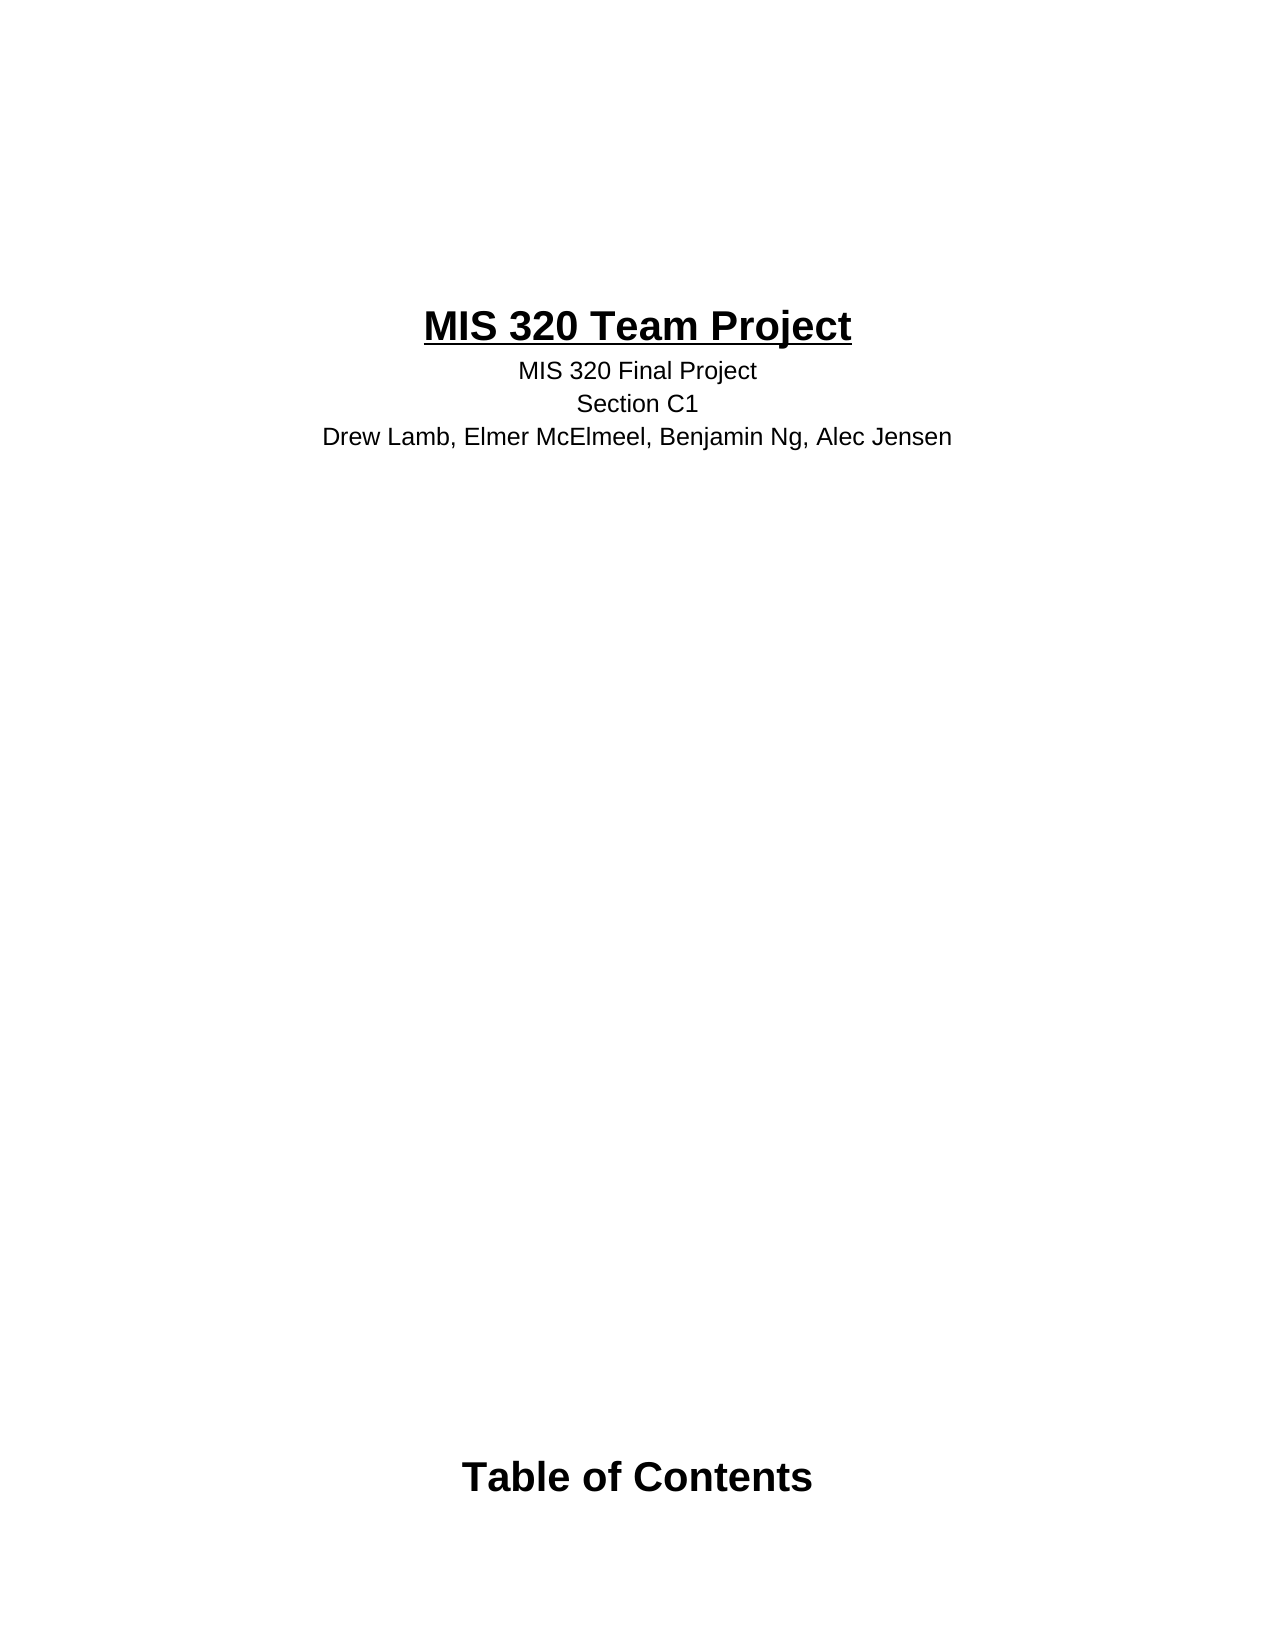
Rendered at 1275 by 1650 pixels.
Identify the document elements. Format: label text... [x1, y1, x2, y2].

text MIS 320 Final Project [150, 356, 1125, 385]
text Drew Lamb, Elmer McElmeel, Benjamin Ng, Alec Jensen [150, 422, 1125, 451]
text Table of Contents [150, 1452, 1125, 1500]
text MIS 320 Team Project [150, 301, 1125, 349]
text Section C1 [150, 389, 1125, 418]
